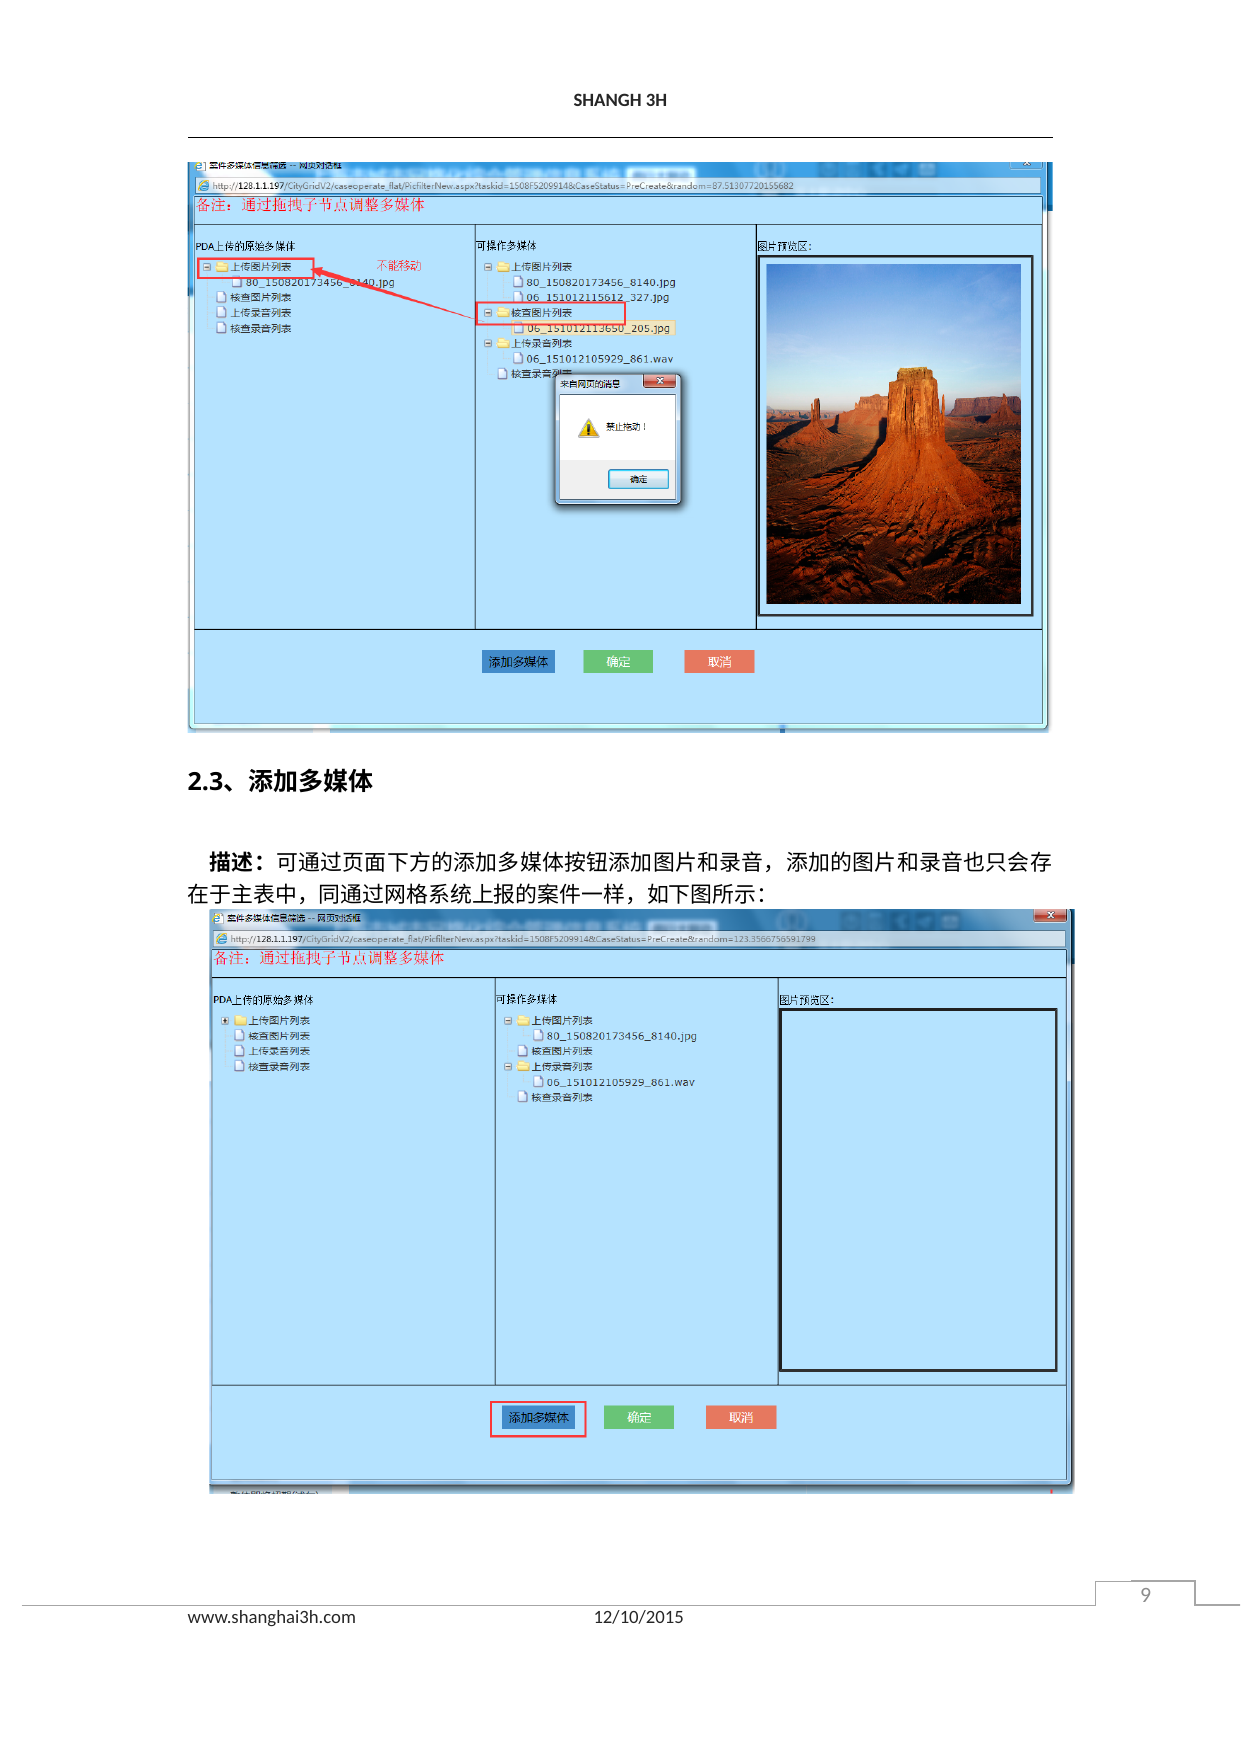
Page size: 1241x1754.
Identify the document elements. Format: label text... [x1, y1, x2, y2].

picture [187, 162, 1053, 733]
text 描述：可通过页面下方的添加多媒体按钮添加图片和录音，添加的图片和录音也只会存在于主表中，同通过网格系统上报的案件一样，如下图所示： [187, 844, 1053, 909]
text 2.3、添加多媒体 [187, 747, 1053, 812]
picture [209, 909, 1075, 1494]
